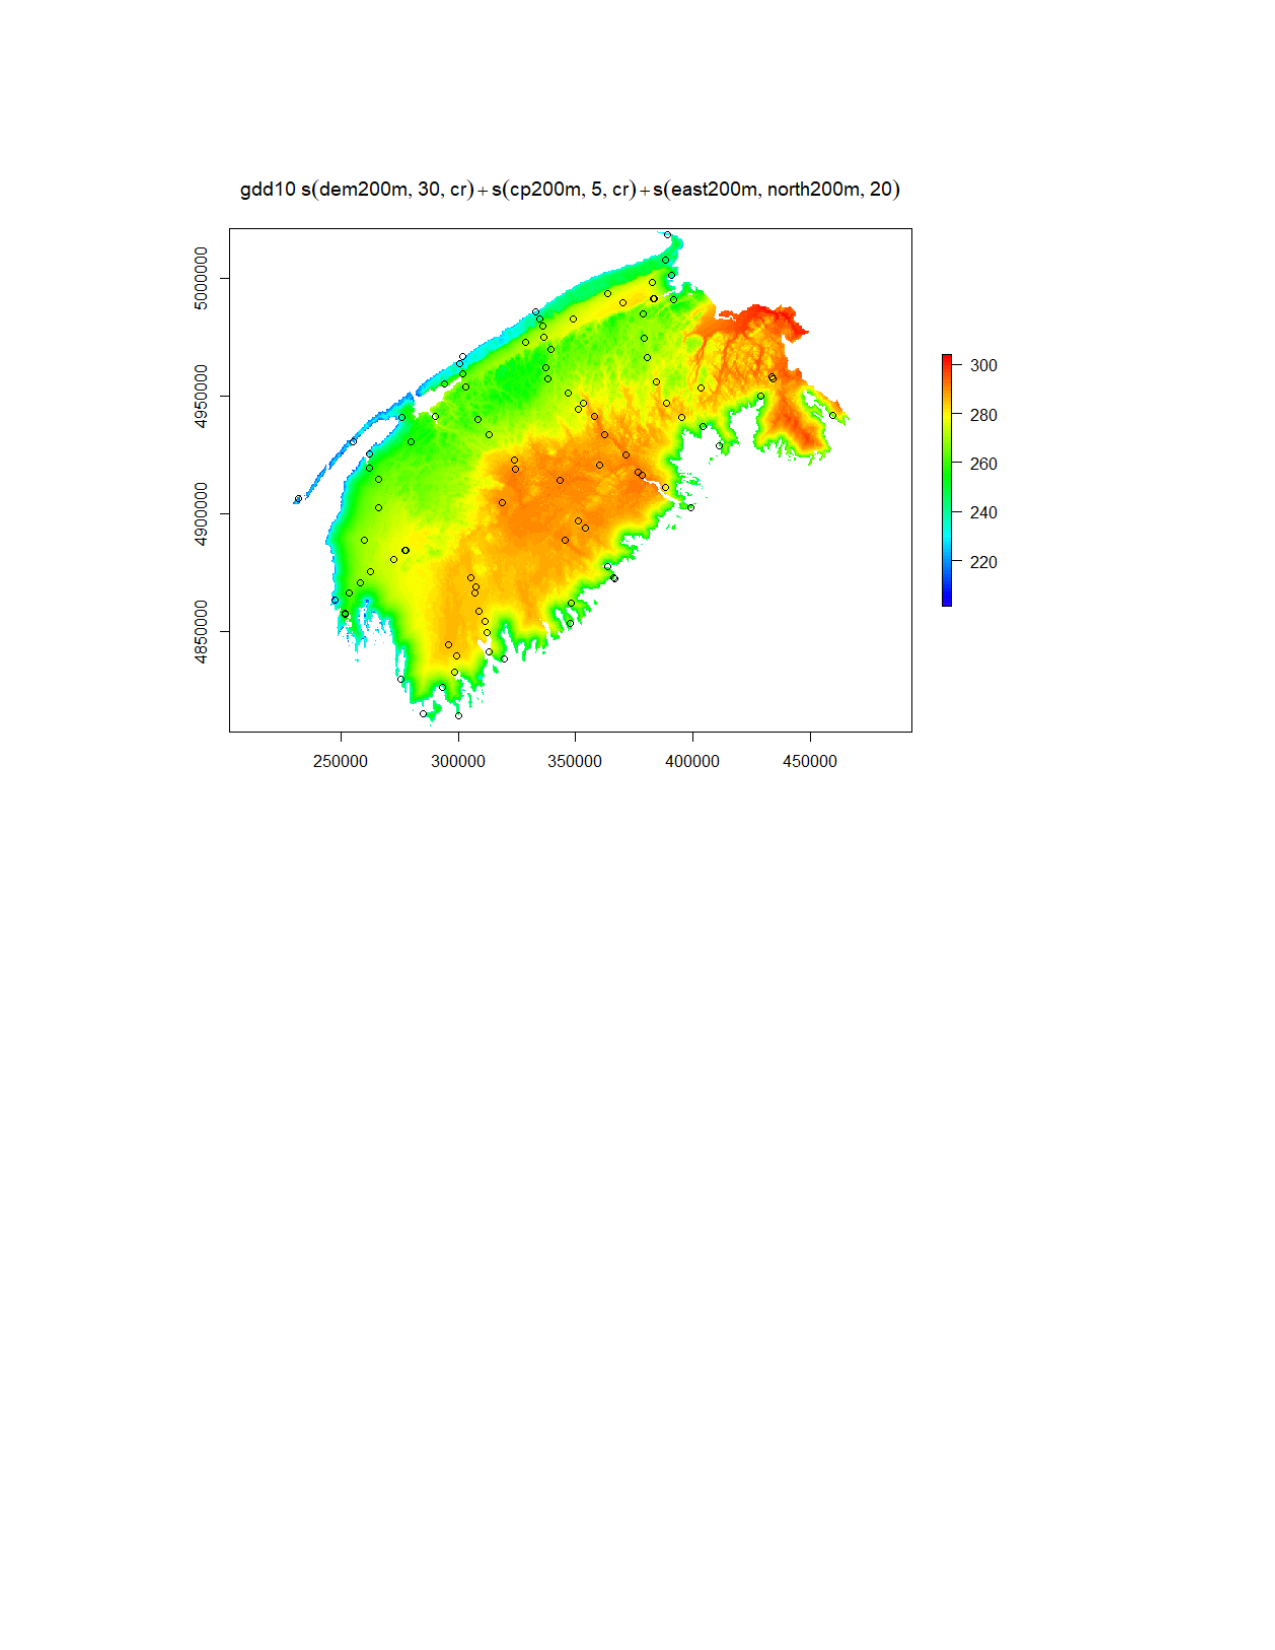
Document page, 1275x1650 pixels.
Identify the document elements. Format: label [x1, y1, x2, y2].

picture [150, 150, 1025, 831]
